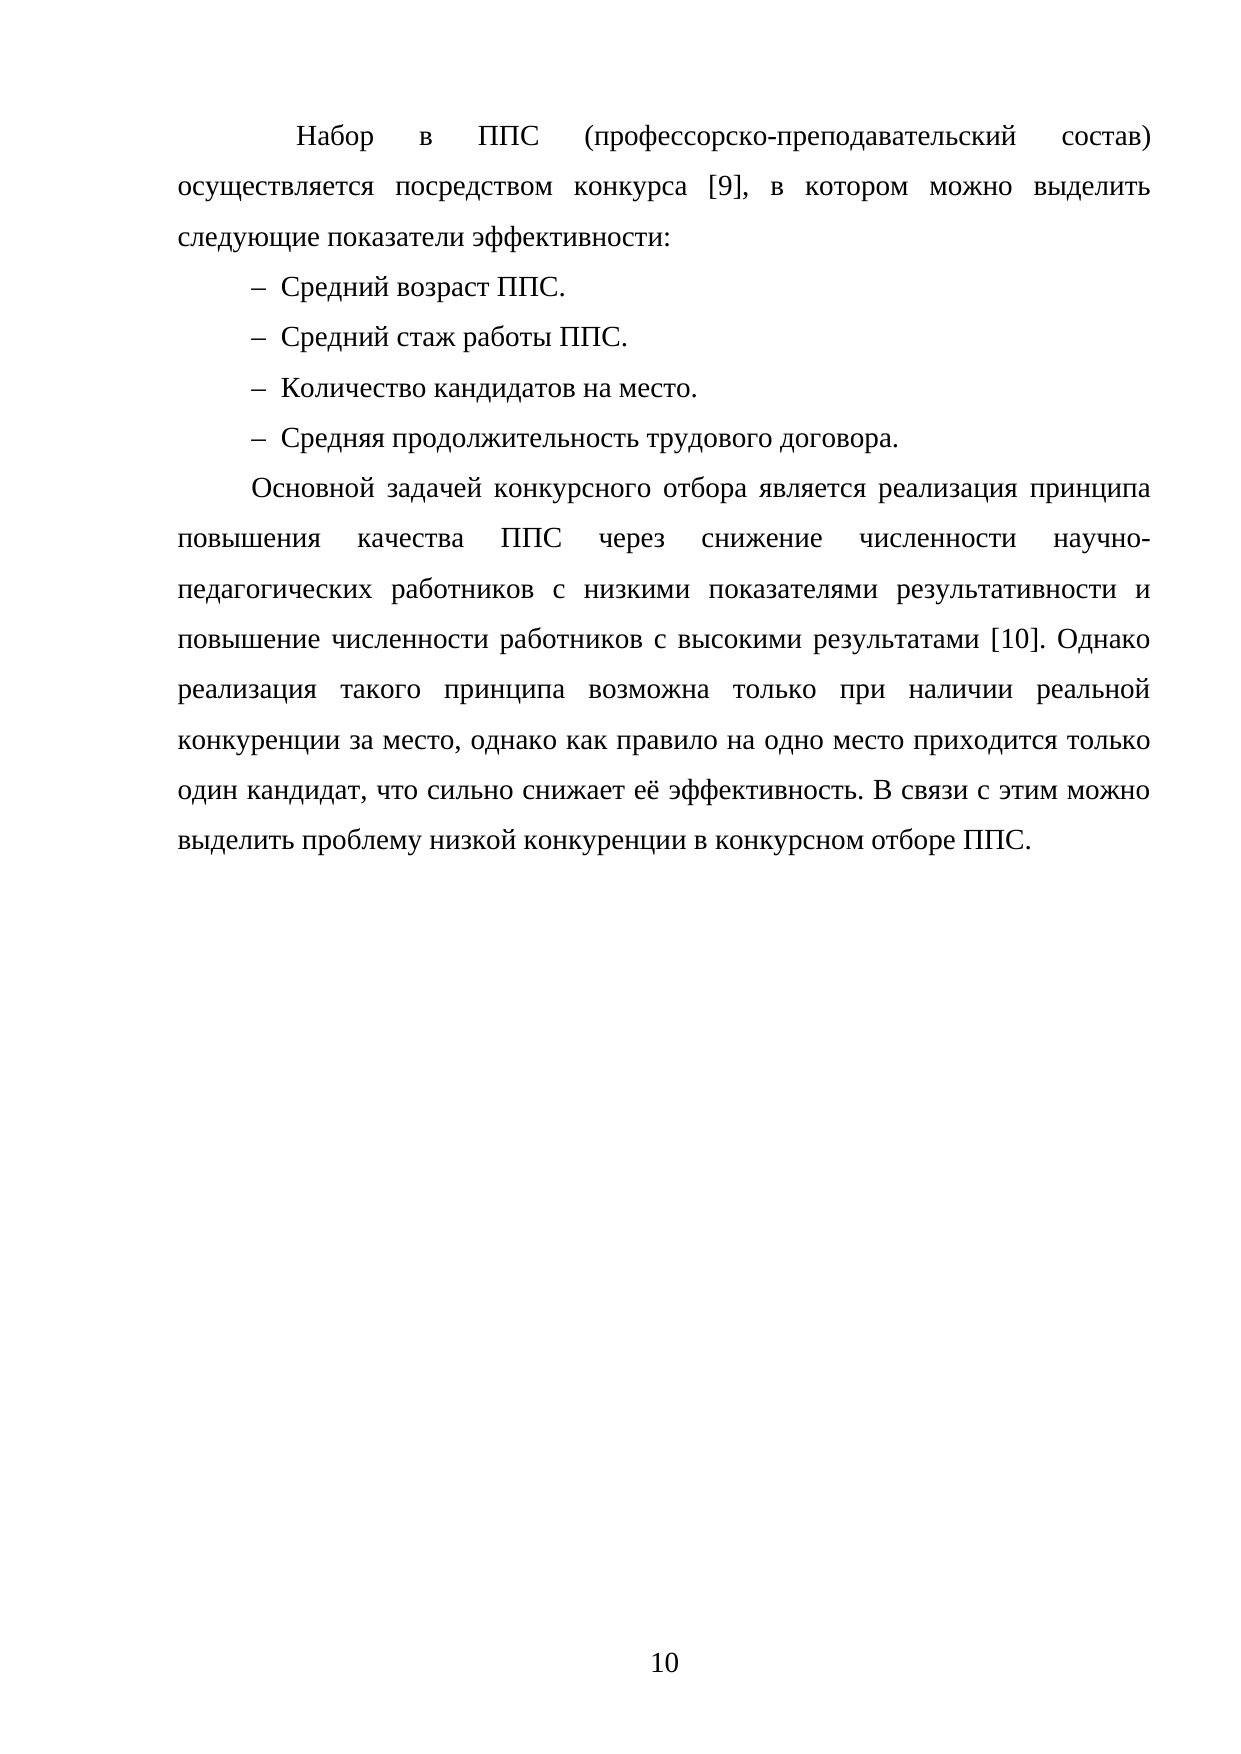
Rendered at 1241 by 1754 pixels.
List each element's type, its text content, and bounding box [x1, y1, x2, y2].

text Набор в ППС (профессорско-преподавательский состав) осуществляется посредством конкурса [9], в котором можно выделить следующие показатели эффективности: [177, 118, 1152, 252]
text Основной задачей конкурсного отбора является реализация принципа повышения качества ППС через снижение численности научно-педагогических работников с низкими показателями результативности и повышение численности работников с высокими результатами [10]. Однако реализация такого принципа возможна только при наличии реальной конкуренции за место, однако как правило на одно место приходится только один кандидат, что сильно снижает её эффективность. В связи с этим можно выделить проблему низкой конкуренции в конкурсном отборе ППС. [177, 470, 1152, 856]
text Количество кандидатов на место. [177, 370, 1152, 403]
text Средний стаж работы ППС. [177, 319, 1152, 353]
text Средний возраст ППС. [177, 269, 1152, 303]
text Средняя продолжительность трудового договора. [177, 420, 1152, 453]
